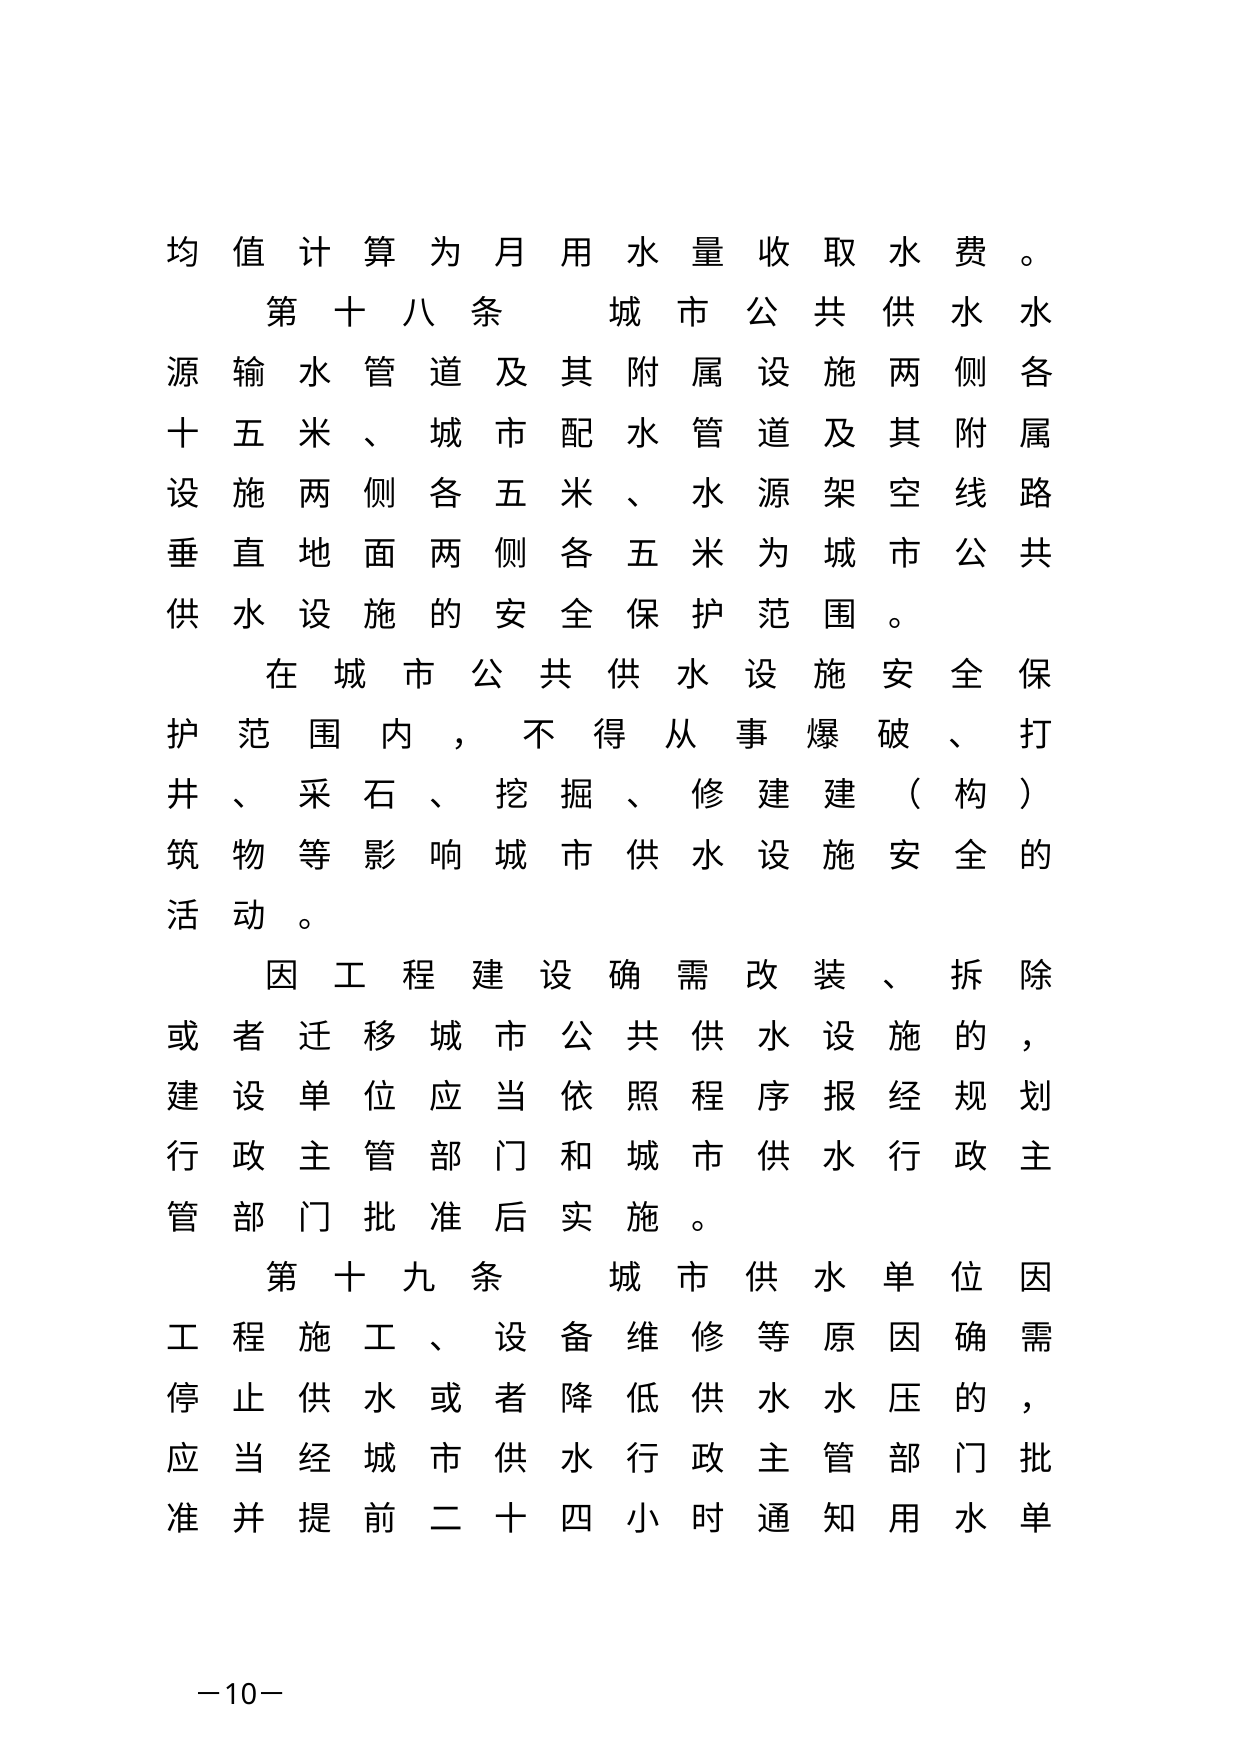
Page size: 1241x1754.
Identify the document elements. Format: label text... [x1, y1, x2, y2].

text 第十八条 城市公共供水水源输水管道及其附属设施两侧各十五米、城市配水管道及其附属设施两侧各五米、水源架空线路垂直地面两侧各五米为城市公共供水设施的安全保护范围。 [167, 280, 1085, 642]
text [167, 1245, 1085, 1546]
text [167, 219, 1085, 280]
text 在城市公共供水设施安全保护范围内，不得从事爆破、打井、采石、挖掘、修建建（构）筑物等影响城市供水设施安全的活动。 [167, 642, 1085, 943]
text 因工程建设确需改装、拆除或者迁移城市公共供水设施的，建设单位应当依照程序报经规划行政主管部门和城市供水行政主管部门批准后实施。 [167, 943, 1085, 1245]
